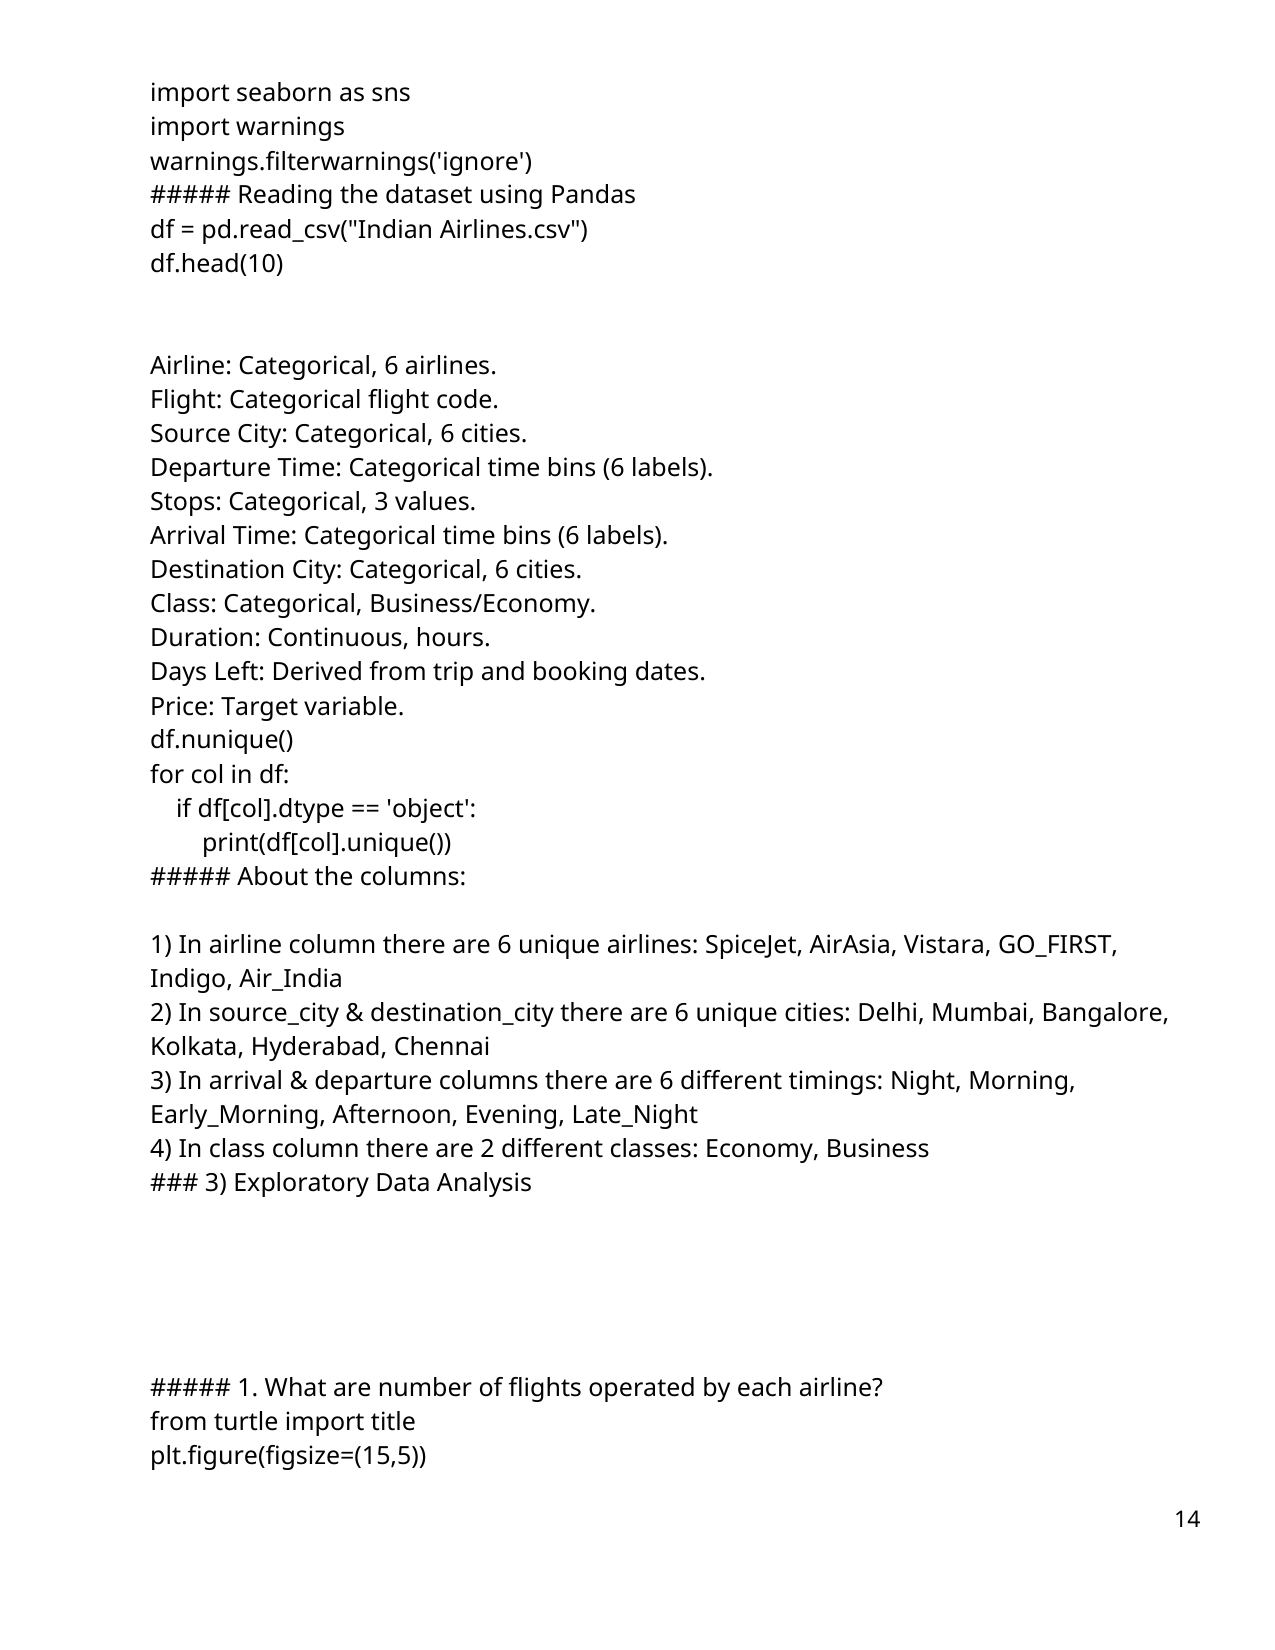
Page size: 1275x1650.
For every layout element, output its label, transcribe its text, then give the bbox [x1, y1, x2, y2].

text for col in df: [150, 756, 1200, 790]
text Duration: Continuous, hours. [150, 620, 1200, 654]
text import warnings [150, 109, 1200, 143]
text Class: Categorical, Business/Economy. [150, 586, 1200, 620]
text Departure Time: Categorical time bins (6 labels). [150, 450, 1200, 484]
text Source City: Categorical, 6 cities. [150, 416, 1200, 450]
text df = pd.read_csv("Indian Airlines.csv") [150, 211, 1200, 245]
text df.head(10) [150, 245, 1200, 279]
text if df[col].dtype == 'object': [150, 790, 1200, 824]
text warnings.filterwarnings('ignore') [150, 143, 1200, 177]
text ##### 1. What are number of flights operated by each airline? [150, 1369, 1200, 1403]
text ##### About the columns: [150, 858, 1200, 892]
text Flight: Categorical flight code. [150, 382, 1200, 416]
text plt.figure(figsize=(15,5)) [150, 1437, 1200, 1472]
text 4) In class column there are 2 different classes: Economy, Business [150, 1131, 1200, 1165]
text Stops: Categorical, 3 values. [150, 484, 1200, 518]
text df.nunique() [150, 722, 1200, 756]
text import seaborn as sns [150, 75, 1200, 109]
text Days Left: Derived from trip and booking dates. [150, 654, 1200, 688]
text Destination City: Categorical, 6 cities. [150, 552, 1200, 586]
text Airline: Categorical, 6 airlines. [150, 347, 1200, 382]
text 1) In airline column there are 6 unique airlines: SpiceJet, AirAsia, Vistara, GO_FIRST, Indigo, Air_India [150, 927, 1200, 995]
text ### 3) Exploratory Data Analysis [150, 1165, 1200, 1199]
text 3) In arrival & departure columns there are 6 different timings: Night, Morning, Early_Morning, Afternoon, Evening, Late_Night [150, 1063, 1200, 1131]
text print(df[col].unique()) [150, 824, 1200, 858]
text Arrival Time: Categorical time bins (6 labels). [150, 518, 1200, 552]
text from turtle import title [150, 1403, 1200, 1437]
text ##### Reading the dataset using Pandas [150, 177, 1200, 211]
text 2) In source_city & destination_city there are 6 unique cities: Delhi, Mumbai, Bangalore, Kolkata, Hyderabad, Chennai [150, 995, 1200, 1063]
text Price: Target variable. [150, 688, 1200, 722]
